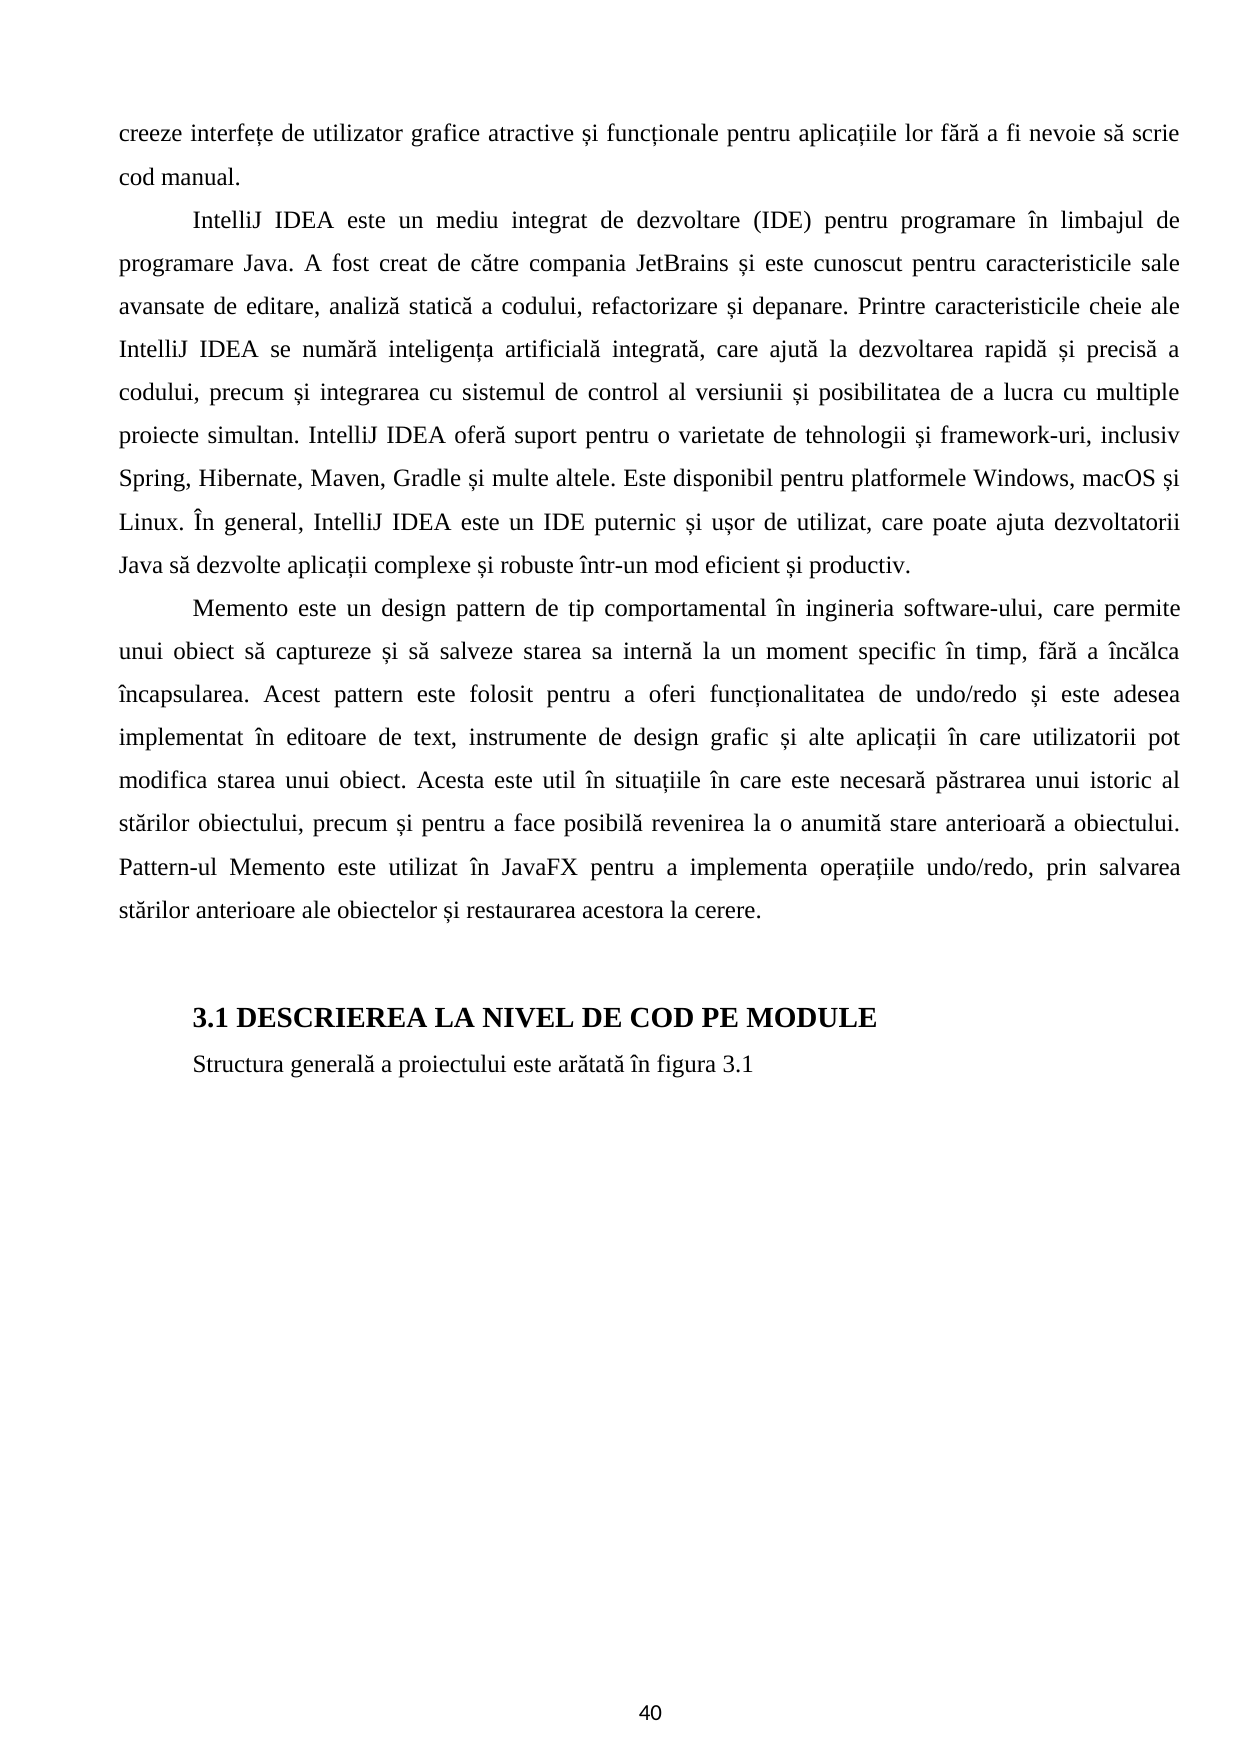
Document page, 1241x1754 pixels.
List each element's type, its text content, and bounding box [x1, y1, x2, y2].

subtitle 3.1 DESCRIEREA LA NIVEL DE COD PE MODULE [118, 1000, 1182, 1034]
text IntelliJ IDEA este un mediu integrat de dezvoltare (IDE) pentru programare în limbajul de programare Java. A fost creat de către compania JetBrains și este cunoscut pentru caracteristicile sale avansate de editare, analiză statică a codului, refactorizare și depanare. Printre caracteristicile cheie ale IntelliJ IDEA se numără inteligența artificială integrată, care ajută la dezvoltarea rapidă și precisă a codului, precum și integrarea cu sistemul de control al versiunii și posibilitatea de a lucra cu multiple proiecte simultan. IntelliJ IDEA oferă suport pentru o varietate de tehnologii și framework-uri, inclusiv Spring, Hibernate, Maven, Gradle și multe altele. Este disponibil pentru platformele Windows, macOS și Linux. În general, IntelliJ IDEA este un IDE puternic și ușor de utilizat, care poate ajuta dezvoltatorii Java să dezvolte aplicații complexe și robuste într-un mod eficient și productiv. [118, 205, 1182, 578]
text Structura generală a proiectului este arătată în figura 3.1 [118, 1049, 1182, 1078]
text Memento este un design pattern de tip comportamental în ingineria software-ului, care permite unui obiect să captureze și să salveze starea sa internă la un moment specific în timp, fără a încălca încapsularea. Acest pattern este folosit pentru a oferi funcționalitatea de undo/redo și este adesea implementat în editoare de text, instrumente de design grafic și alte aplicații în care utilizatorii pot modifica starea unui obiect. Acesta este util în situațiile în care este necesară păstrarea unui istoric al stărilor obiectului, precum și pentru a face posibilă revenirea la o anumită stare anterioară a obiectului. Pattern-ul Memento este utilizat în JavaFX pentru a implementa operațiile undo/redo, prin salvarea stărilor anterioare ale obiectelor și restaurarea acestora la cerere. [118, 593, 1182, 923]
